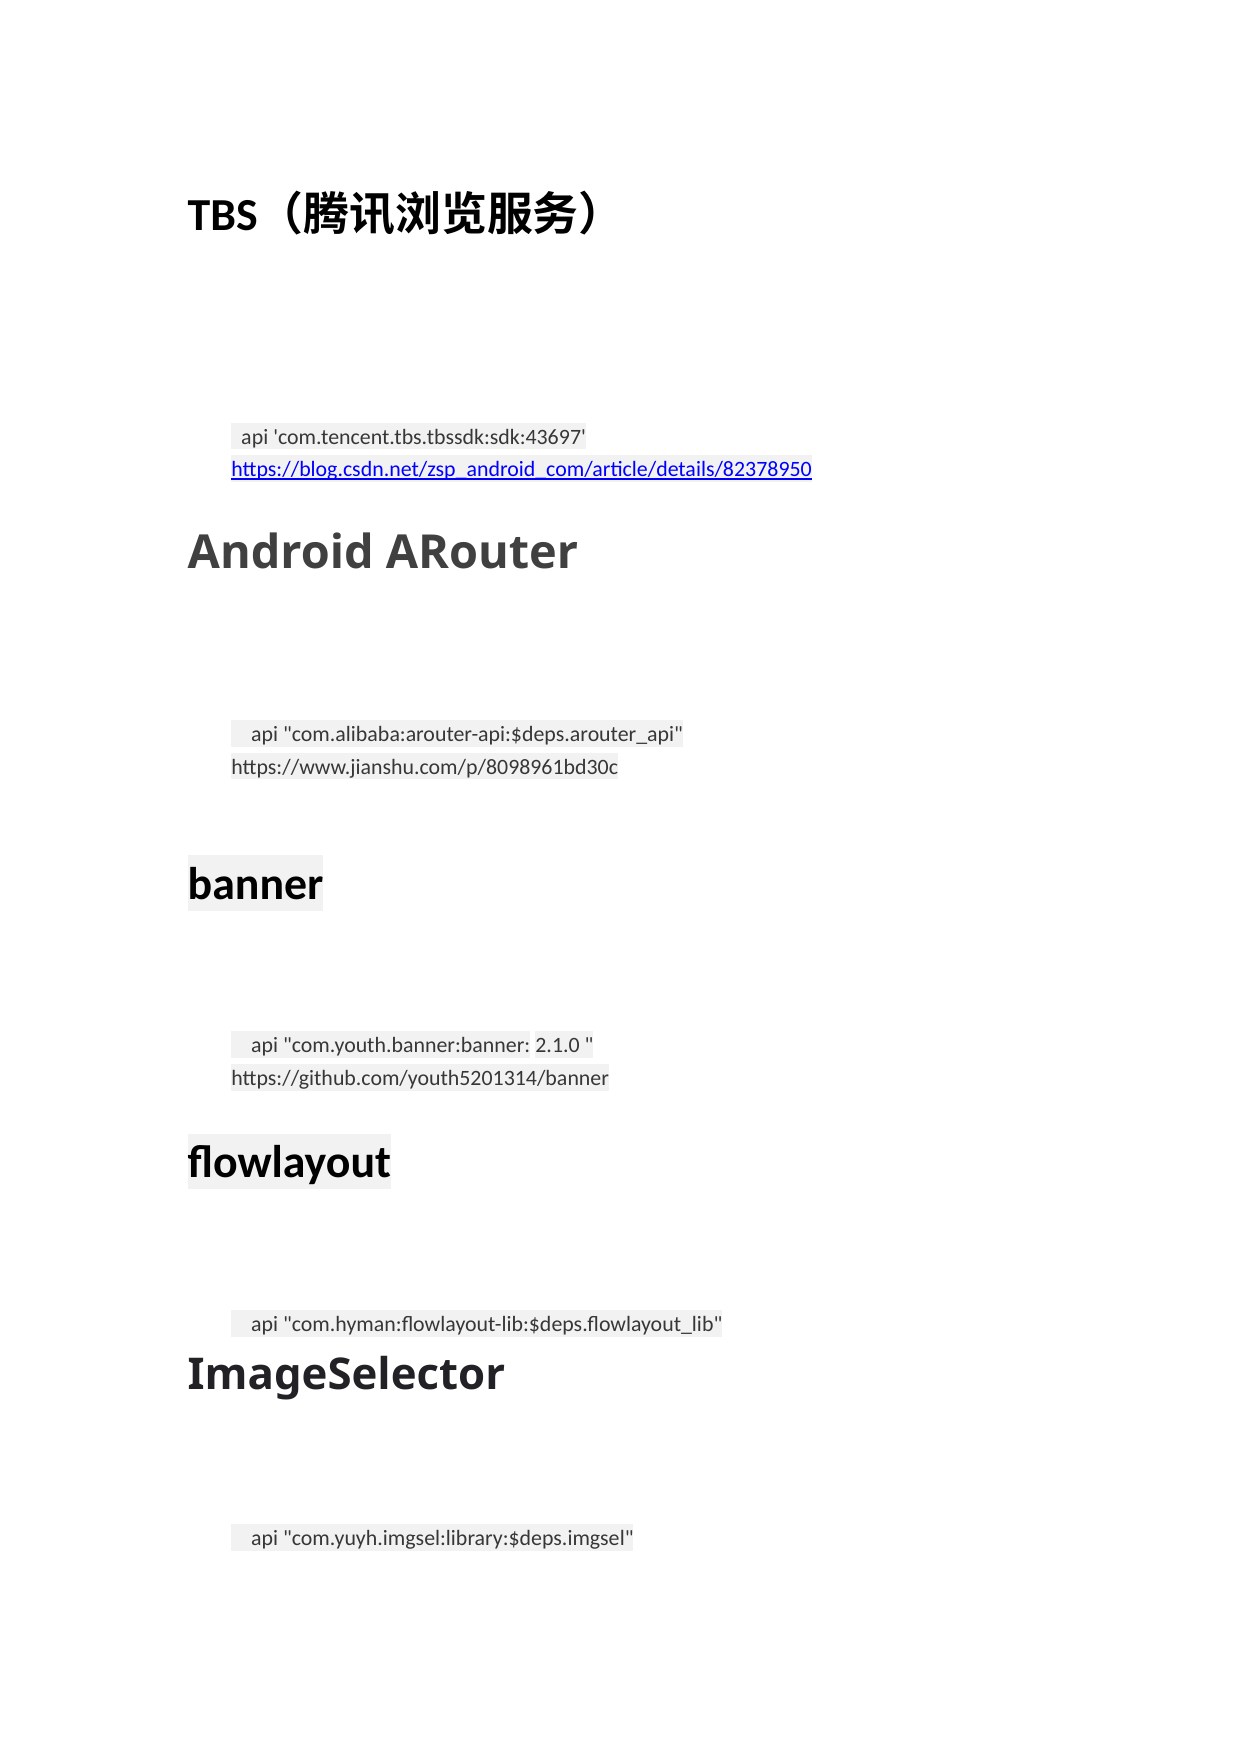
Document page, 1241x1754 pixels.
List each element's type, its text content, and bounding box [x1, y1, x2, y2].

text https://www.jianshu.com/p/8098961bd30c [187, 750, 1053, 782]
text api "com.hyman:flowlayout-lib:$deps.flowlayout_lib" [187, 1307, 1053, 1340]
subtitle ImageSelector [187, 1340, 1053, 1405]
text https://github.com/youth5201314/banner [187, 1061, 1053, 1093]
text api "com.yuyh.imgsel:library:$deps.imgsel" [187, 1521, 1053, 1554]
text api 'com.tencent.tbs.tbssdk:sdk:43697' [187, 420, 1053, 452]
subtitle flowlayout [187, 1129, 1053, 1194]
subtitle TBS（腾讯浏览服务） [187, 162, 1053, 259]
subtitle Android ARouter [187, 517, 1053, 582]
subtitle banner [187, 850, 1053, 915]
text api "com.youth.banner:banner: 2.1.0 " [187, 1028, 1053, 1061]
text https://blog.csdn.net/zsp_android_com/article/details/82378950 [187, 452, 1053, 485]
text api "com.alibaba:arouter-api:$deps.arouter_api" [187, 717, 1053, 750]
